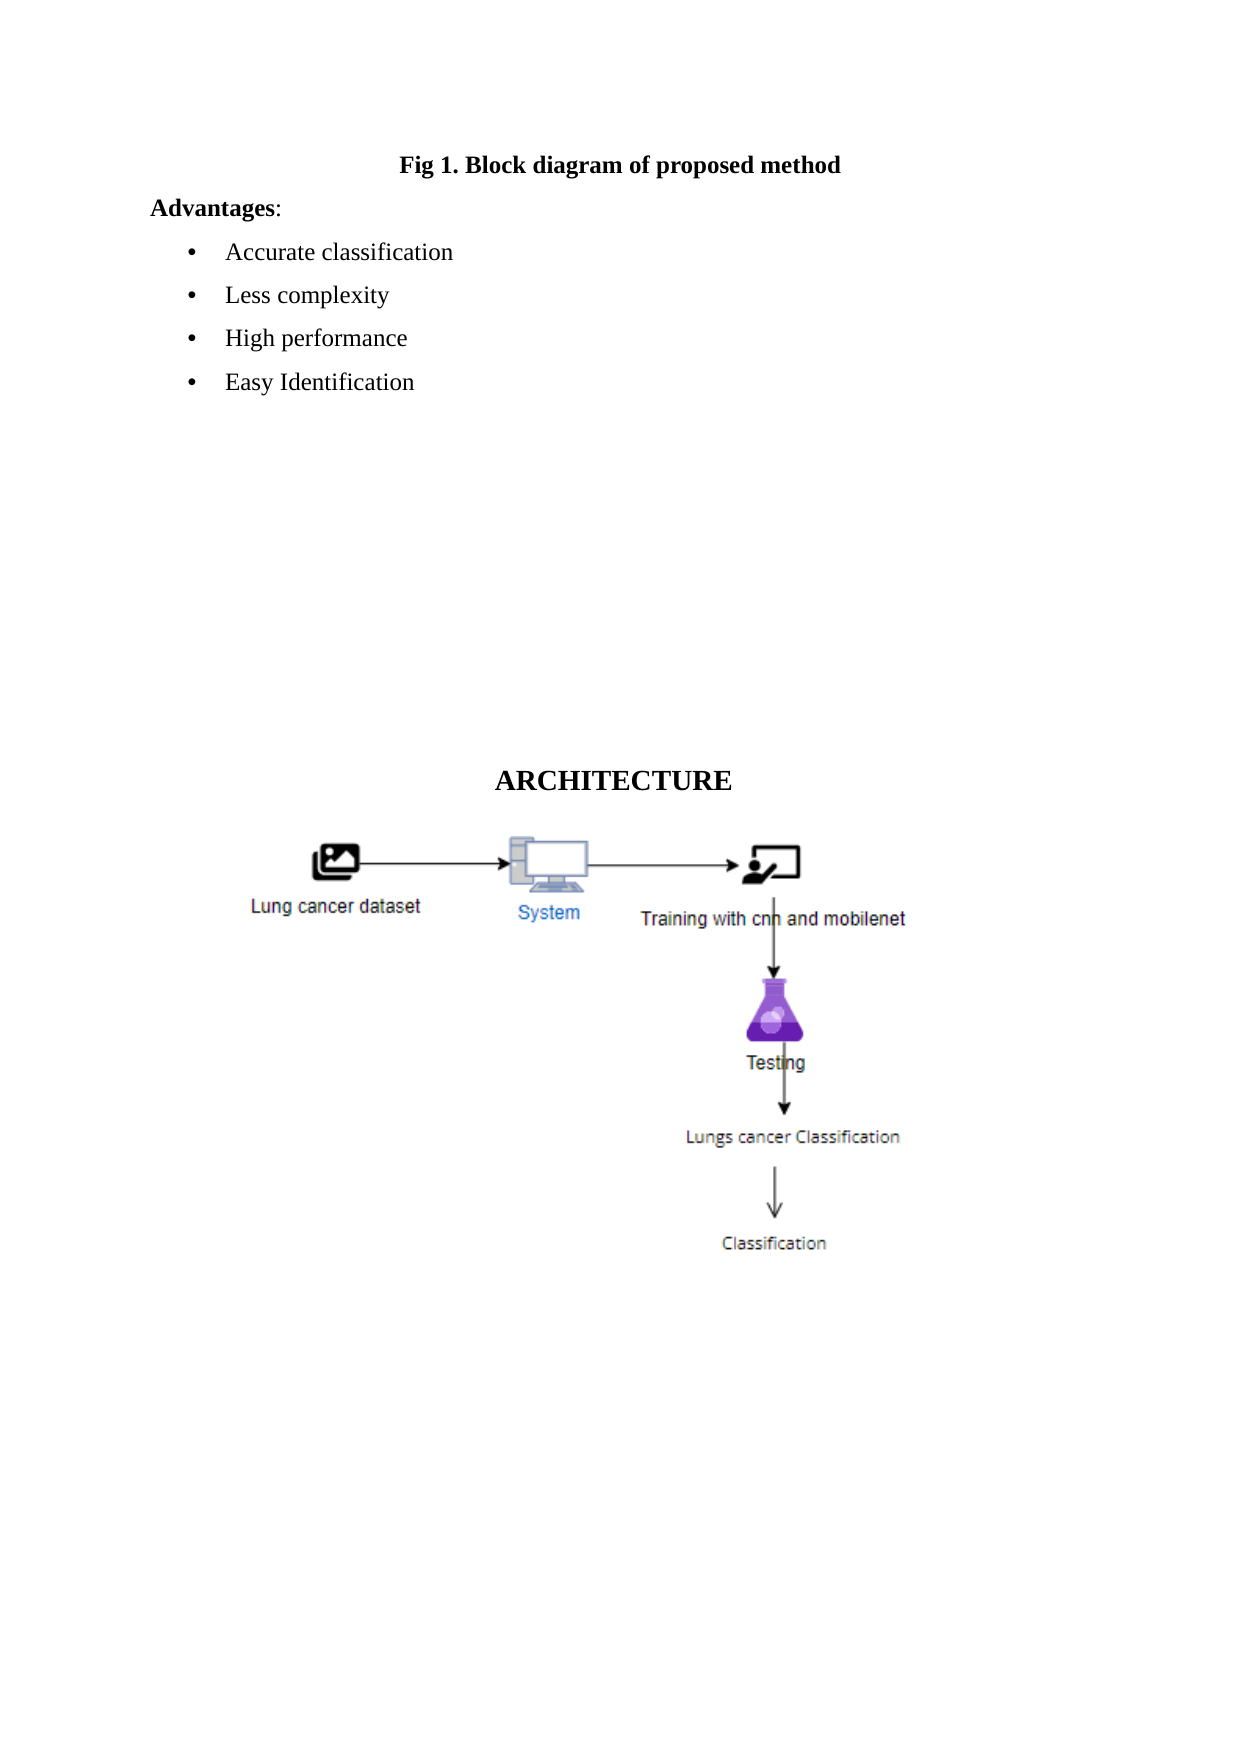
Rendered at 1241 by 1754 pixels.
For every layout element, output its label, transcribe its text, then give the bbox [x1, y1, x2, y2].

picture [226, 813, 927, 1270]
list Less complexity [187, 280, 1090, 309]
text Advantages: [150, 193, 1003, 222]
list ARCHITECTURE [224, 763, 1003, 796]
text Fig 1. Block diagram of proposed method [150, 150, 1090, 179]
list Accurate classification [187, 237, 1090, 266]
list High performance [187, 323, 1090, 352]
list Easy Identification [187, 366, 1090, 395]
